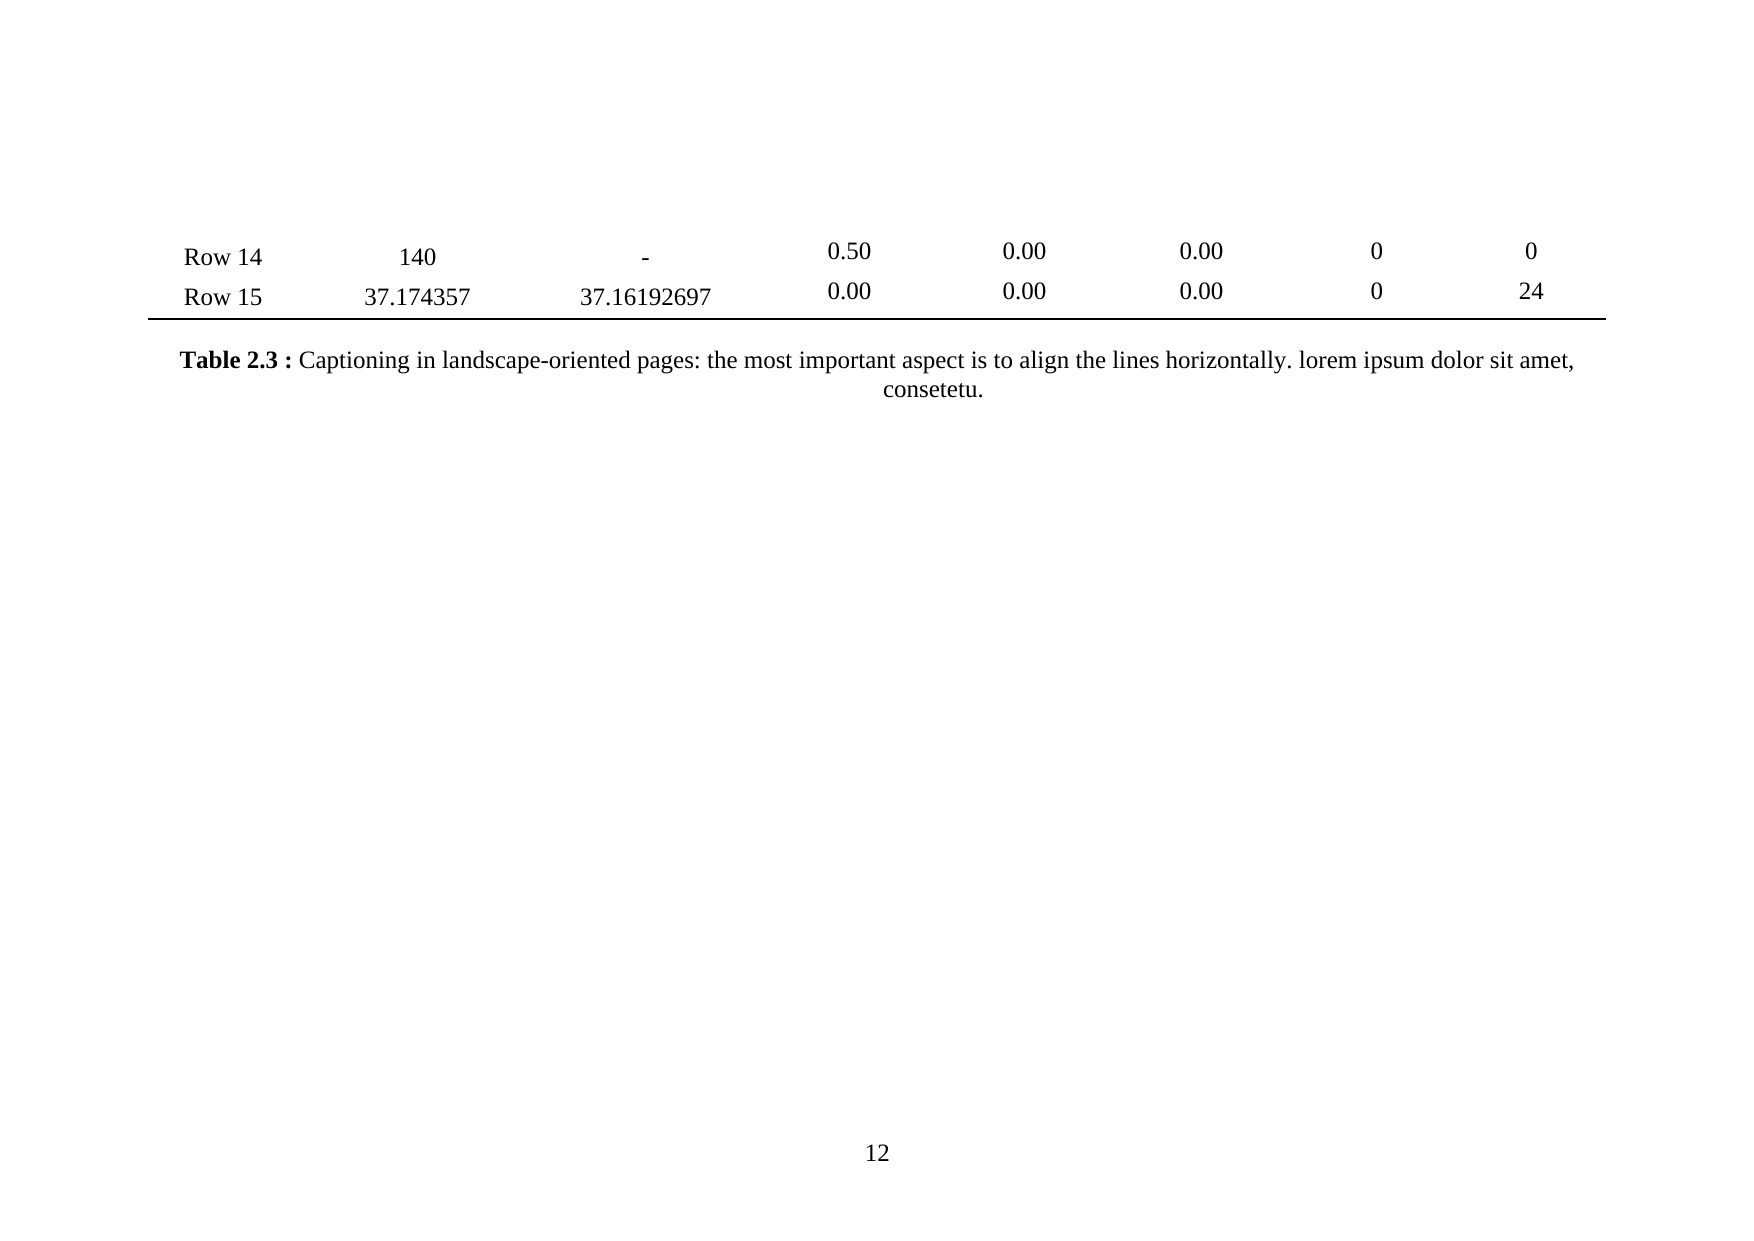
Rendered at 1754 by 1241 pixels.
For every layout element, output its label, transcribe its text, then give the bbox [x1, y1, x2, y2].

table_cell 0.00 [1105, 236, 1298, 276]
table_cell 0.00 [944, 236, 1105, 276]
text Captioning in landscape-oriented pages: the most important aspect is to align the lines horizontally. lorem ipsum dolor sit amet, consetetu. [148, 345, 1606, 402]
table_cell 37.174357 [298, 276, 536, 318]
table_cell - [536, 236, 754, 276]
table_cell 0.00 [1105, 276, 1298, 318]
table_cell 140 [298, 236, 536, 276]
table_cell 0.00 [944, 276, 1105, 318]
table_cell 0.00 [754, 276, 944, 318]
table_cell 24 [1456, 276, 1606, 318]
table_cell Row 14 [148, 236, 298, 276]
table_cell 37.16192697 [536, 276, 754, 318]
table_cell 0.50 [754, 236, 944, 276]
table_cell 0 [1456, 236, 1606, 276]
table_cell 0 [1298, 276, 1456, 318]
table_cell 0 [1298, 236, 1456, 276]
table_cell Row 15 [148, 276, 298, 318]
